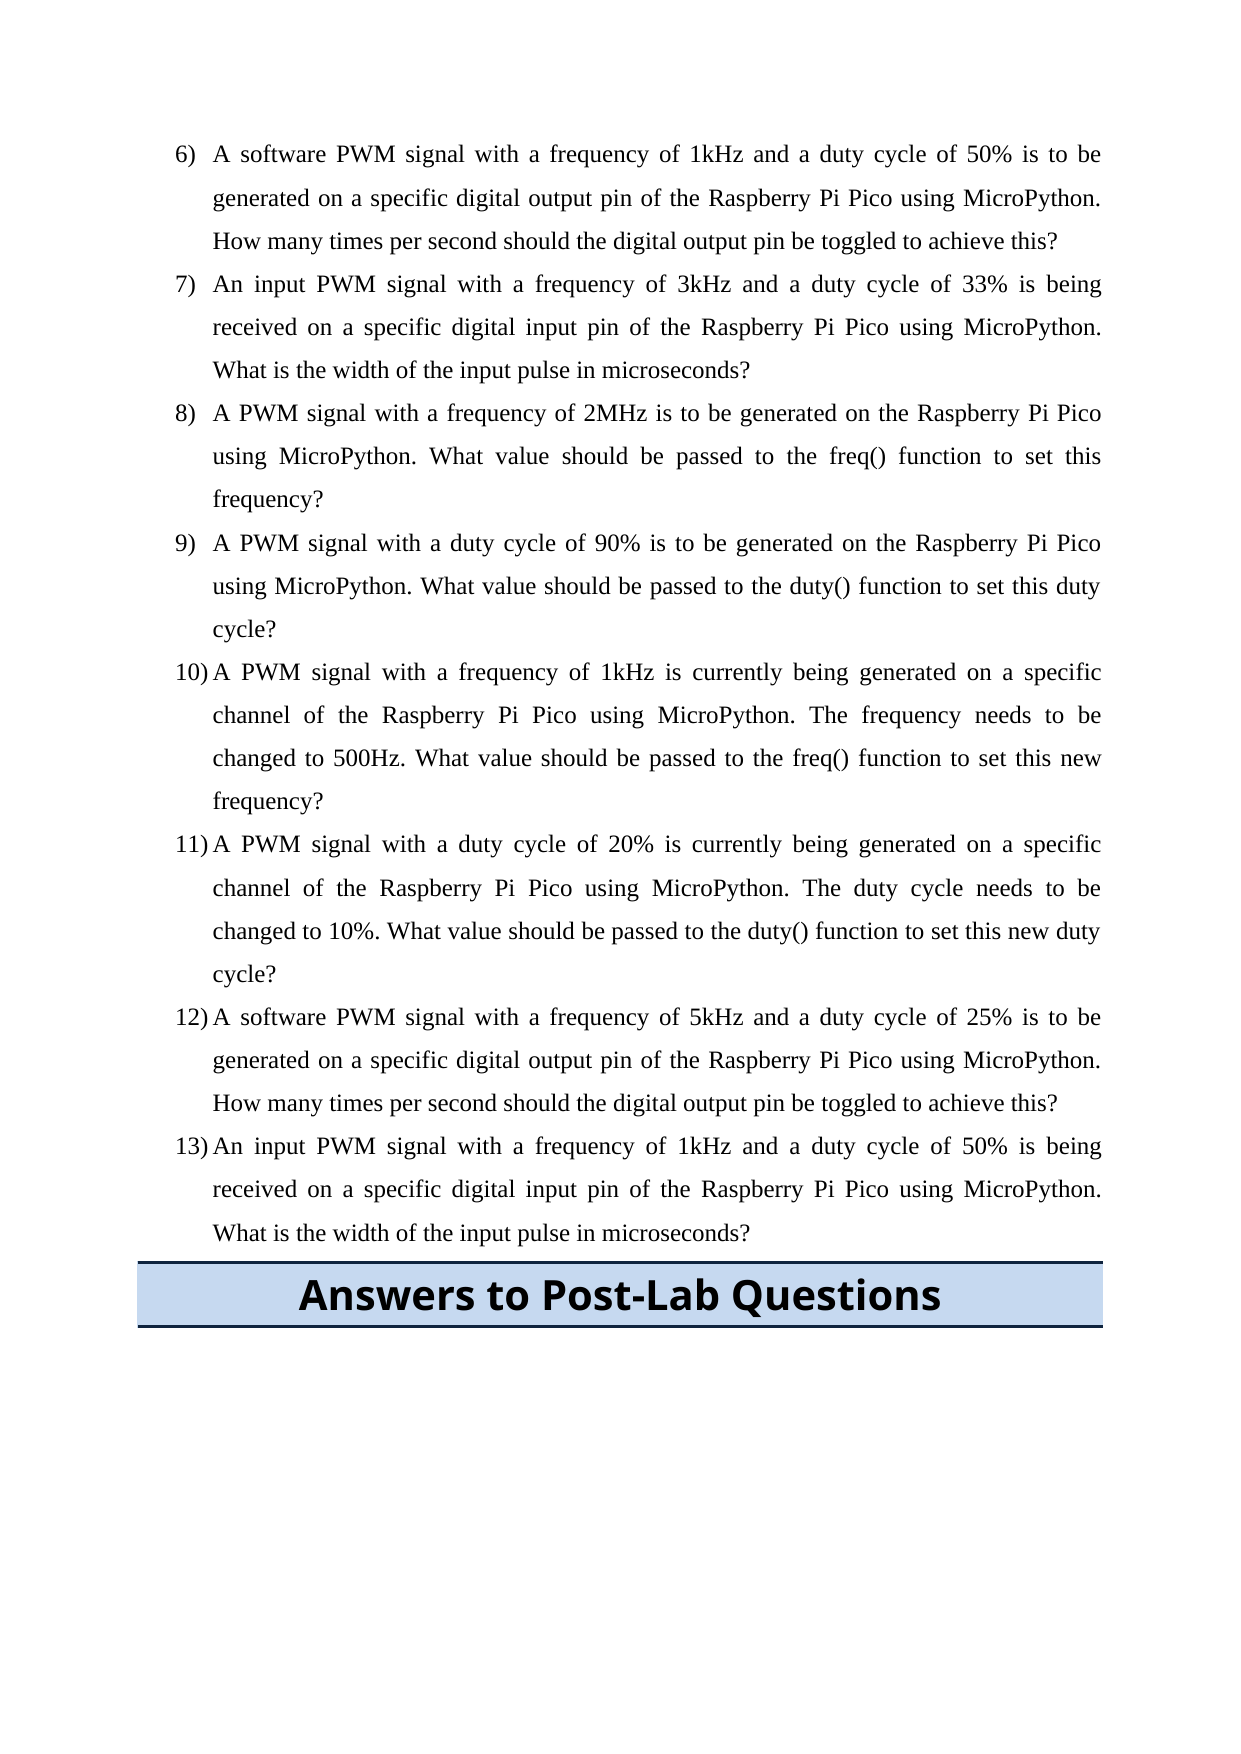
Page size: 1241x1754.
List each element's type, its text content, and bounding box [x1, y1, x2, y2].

list A software PWM signal with a frequency of 5kHz and a duty cycle of 25% is to be generated on a specific digital output pin of the Raspberry Pi Pico using MicroPython. How many times per second should the digital output pin be toggled to achieve this? [175, 1002, 1103, 1117]
list A PWM signal with a frequency of 2MHz is to be generated on the Raspberry Pi Pico using MicroPython. What value should be passed to the freq() function to set this frequency? [175, 398, 1103, 513]
list A PWM signal with a duty cycle of 20% is currently being generated on a specific channel of the Raspberry Pi Pico using MicroPython. The duty cycle needs to be changed to 10%. What value should be passed to the duty() function to set this new duty cycle? [175, 829, 1103, 988]
list A PWM signal with a duty cycle of 90% is to be generated on the Raspberry Pi Pico using MicroPython. What value should be passed to the duty() function to set this duty cycle? [175, 528, 1103, 643]
text Answers to Post-Lab Questions [137, 1262, 1103, 1328]
list A software PWM signal with a frequency of 1kHz and a duty cycle of 50% is to be generated on a specific digital output pin of the Raspberry Pi Pico using MicroPython. How many times per second should the digital output pin be toggled to achieve this? [175, 139, 1103, 254]
list A PWM signal with a frequency of 1kHz is currently being generated on a specific channel of the Raspberry Pi Pico using MicroPython. The frequency needs to be changed to 500Hz. What value should be passed to the freq() function to set this new frequency? [175, 657, 1103, 815]
list An input PWM signal with a frequency of 1kHz and a duty cycle of 50% is being received on a specific digital input pin of the Raspberry Pi Pico using MicroPython. What is the width of the input pulse in microseconds? [175, 1131, 1103, 1246]
list An input PWM signal with a frequency of 3kHz and a duty cycle of 33% is being received on a specific digital input pin of the Raspberry Pi Pico using MicroPython. What is the width of the input pulse in microseconds? [175, 269, 1103, 384]
